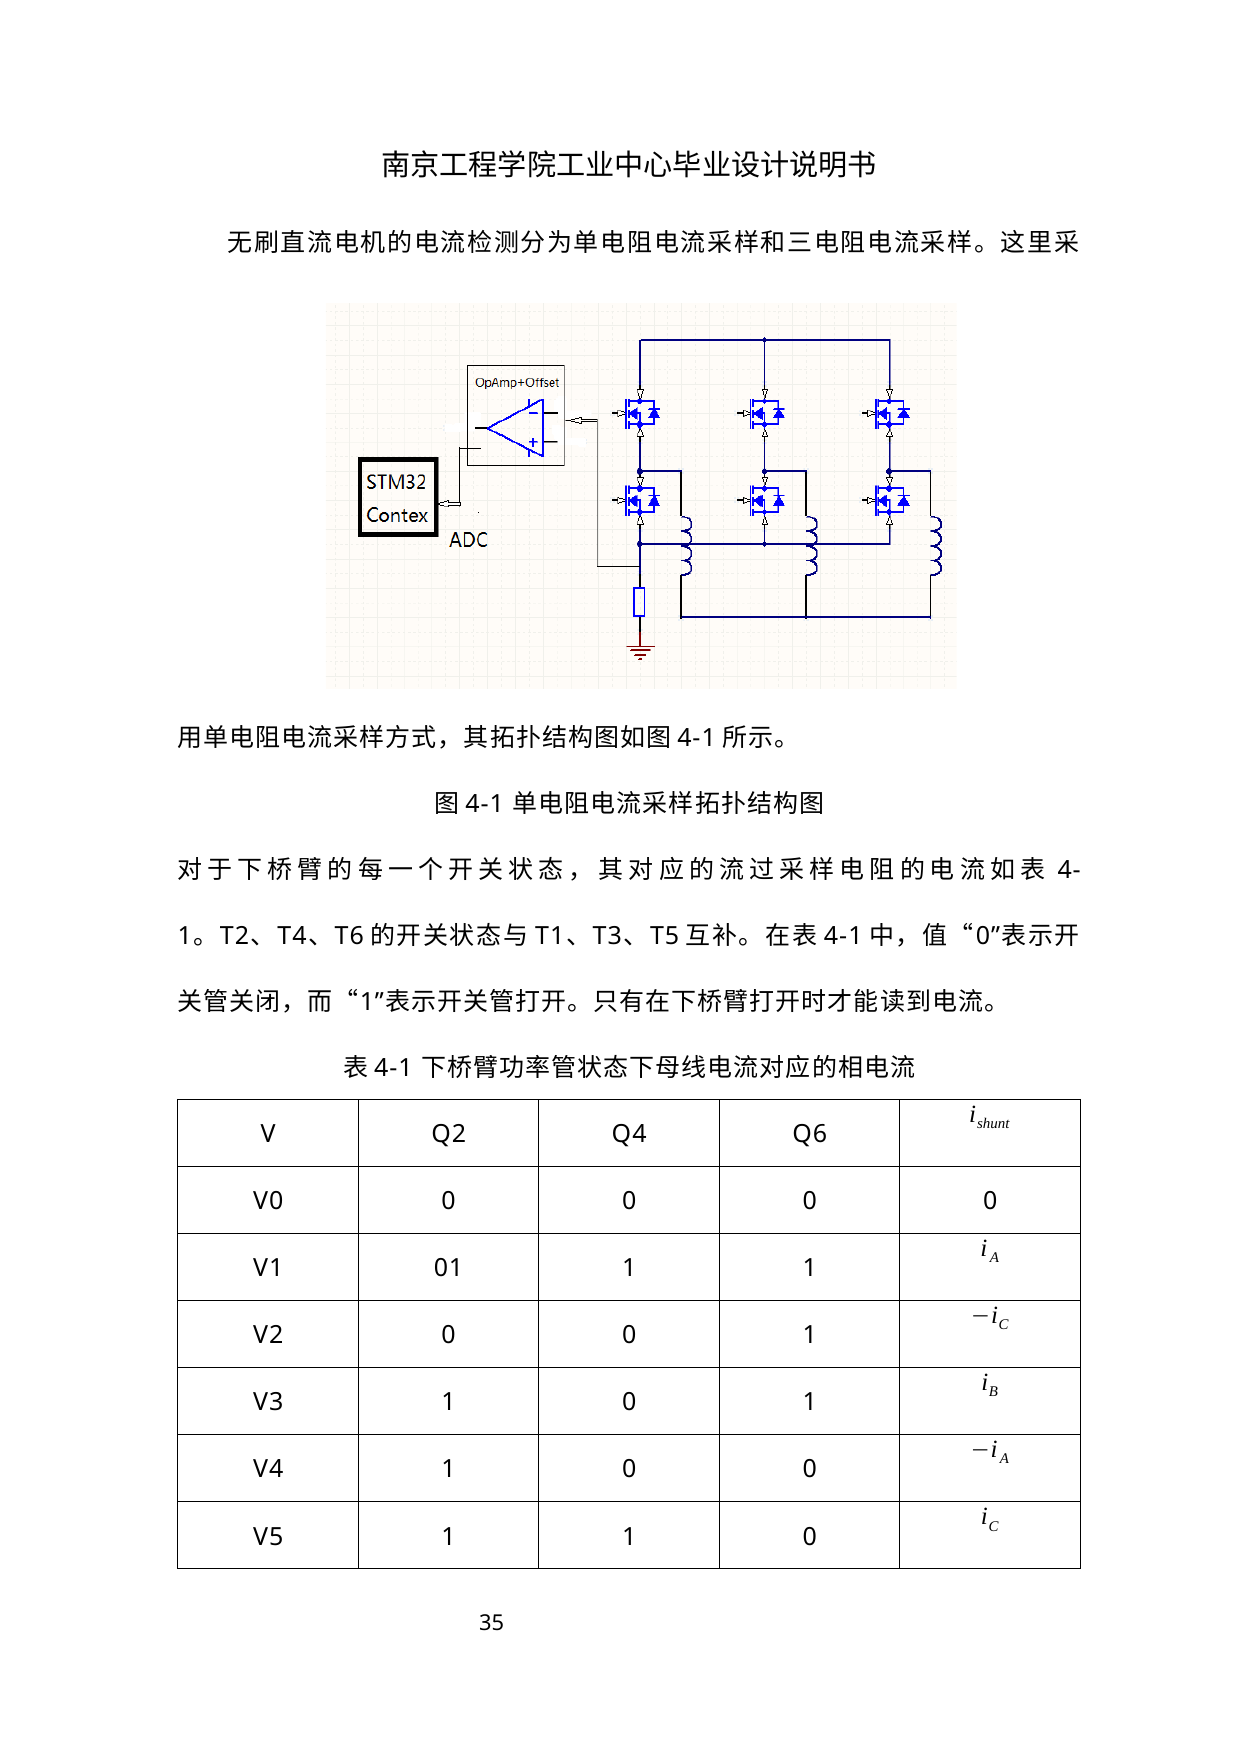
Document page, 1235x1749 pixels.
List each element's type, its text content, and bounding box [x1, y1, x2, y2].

table_cell 1 [359, 1502, 538, 1568]
table_cell 1 [359, 1368, 538, 1434]
table_cell 01 [359, 1234, 538, 1300]
table_cell V2 [178, 1301, 358, 1367]
table_cell 1 [539, 1502, 719, 1568]
table_cell 1 [359, 1435, 538, 1501]
table_cell 0 [359, 1301, 538, 1367]
table_cell V0 [178, 1167, 358, 1233]
table_cell 1 [539, 1234, 719, 1300]
table_cell 0 [539, 1435, 719, 1501]
table_cell 1 [720, 1368, 899, 1434]
table_cell 0 [720, 1167, 899, 1233]
table_cell V5 [178, 1502, 358, 1568]
table_cell 1 [720, 1301, 899, 1367]
table_cell V3 [178, 1368, 358, 1434]
table_cell [900, 1301, 1080, 1367]
table_cell V1 [178, 1234, 358, 1300]
table_cell 0 [359, 1167, 538, 1233]
table_header Q6 [720, 1100, 899, 1166]
table_header Q4 [539, 1100, 719, 1166]
text 图4-1 单电阻电流采样拓扑结构图 [177, 768, 1081, 834]
table_header V [178, 1100, 358, 1166]
table_cell 0 [720, 1435, 899, 1501]
table_cell [900, 1368, 1080, 1434]
table_header Q2 [359, 1100, 538, 1166]
table_cell 0 [539, 1368, 719, 1434]
table_cell V4 [178, 1435, 358, 1501]
table_cell [900, 1502, 1080, 1568]
text 对于下桥臂的每一个开关状态，其对应的流过采样电阻的电流如表4-1。T2、T4、T6的开关状态与T1、T3、T5互补。在表4-1中，值“0”表示开关管关闭，而“1”表示开关管打开。只有在下桥臂打开时才能读到电流。 [177, 834, 1081, 1033]
table_cell 0 [720, 1502, 899, 1568]
text 表4-1 下桥臂功率管状态下母线电流对应的相电流 [177, 1033, 1081, 1099]
picture [325, 303, 957, 689]
table_cell 0 [539, 1167, 719, 1233]
table_cell [900, 1435, 1080, 1501]
table_cell 0 [900, 1167, 1080, 1233]
table_cell 0 [539, 1301, 719, 1367]
table_cell [900, 1234, 1080, 1300]
table_header [900, 1100, 1080, 1166]
table_cell 1 [720, 1234, 899, 1300]
